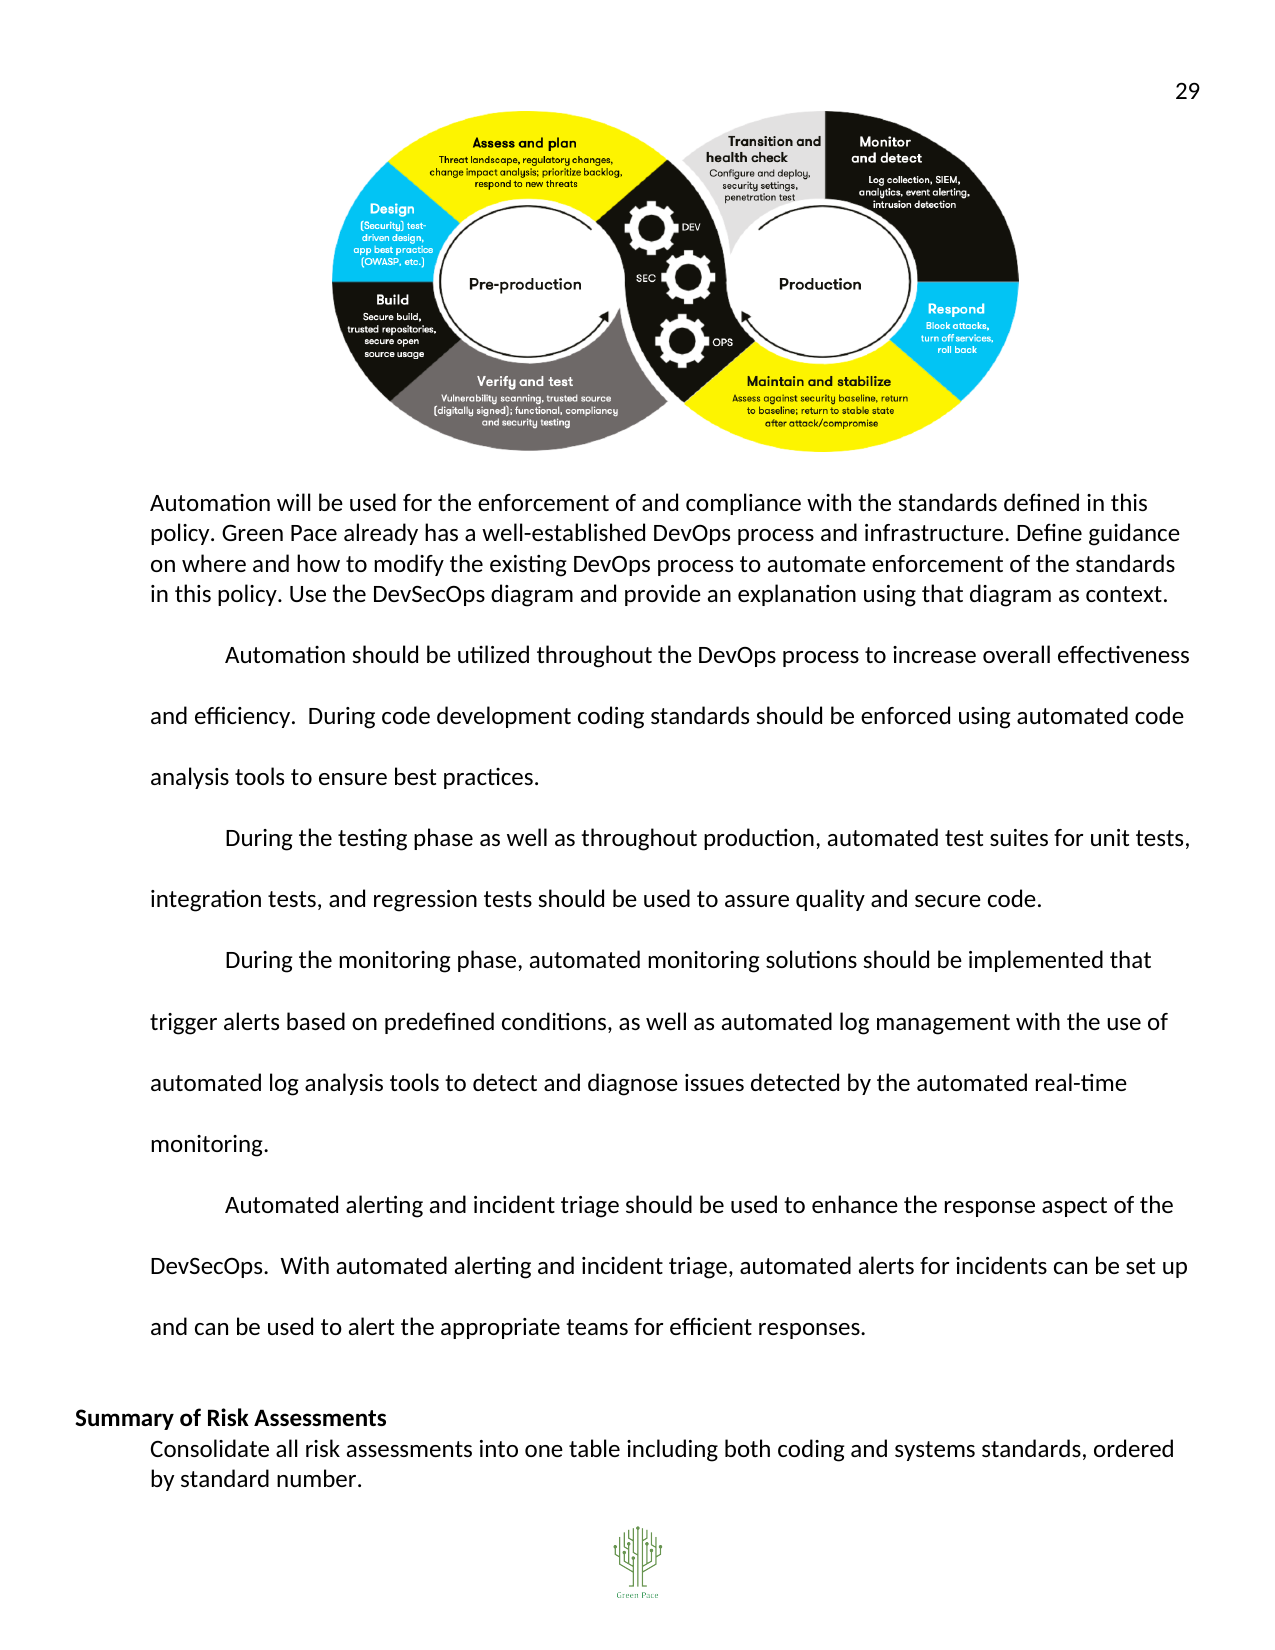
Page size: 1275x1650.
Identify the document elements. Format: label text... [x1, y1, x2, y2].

text Automated alerting and incident triage should be used to enhance the response aspect of the DevSecOps. With automated alerting and incident triage, automated alerts for incidents can be set up and can be used to alert the appropriate teams for efficient responses. [150, 1189, 1200, 1341]
picture [605, 1521, 670, 1606]
text Automation should be utilized throughout the DevOps process to increase overall effectiveness and efficiency. During code development coding standards should be enforced using automated code analysis tools to ensure best practices. [150, 639, 1200, 792]
text During the testing phase as well as throughout production, automated test suites for unit tests, integration tests, and regression tests should be used to assure quality and secure code. [150, 823, 1200, 914]
subtitle Summary of Risk Assessments [75, 1402, 1200, 1433]
text During the monitoring phase, automated monitoring solutions should be implemented that trigger alerts based on predefined conditions, as well as automated log management with the use of automated log analysis tools to detect and diagnose issues detected by the automated real-time monitoring. [150, 945, 1200, 1158]
text Consolidate all risk assessments into one table including both coding and systems standards, ordered by standard number. [150, 1433, 1200, 1494]
picture [327, 105, 1023, 457]
text Automation will be used for the enforcement of and compliance with the standards defined in this policy. Green Pace already has a well-established DevOps process and infrastructure. Define guidance on where and how to modify the existing DevOps process to automate enforcement of the standards in this policy. Use the DevSecOps diagram and provide an explanation using that diagram as context. [150, 487, 1200, 609]
